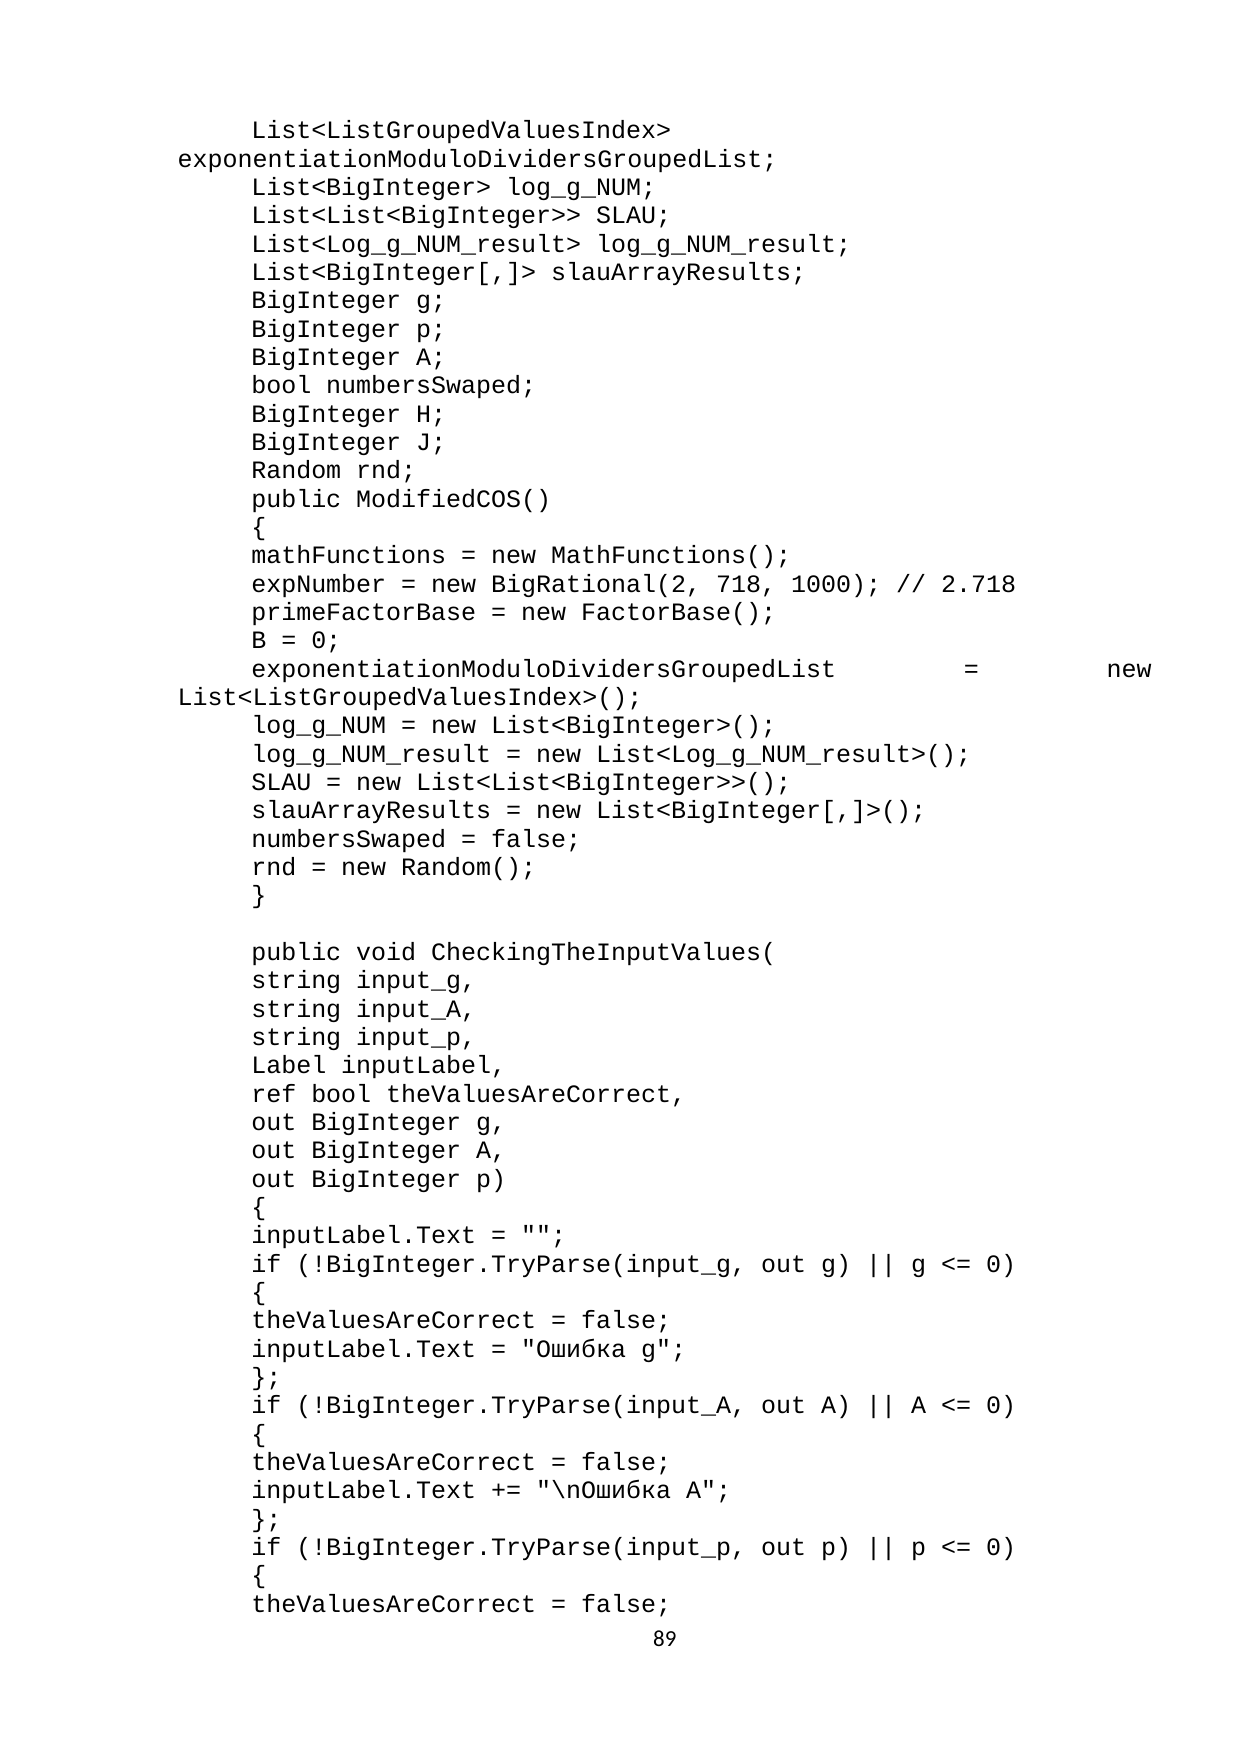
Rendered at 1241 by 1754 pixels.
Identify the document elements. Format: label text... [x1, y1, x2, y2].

text Random rnd; [177, 458, 1152, 486]
text theValuesAreCorrect = false; [177, 1450, 1152, 1478]
text } [177, 883, 1152, 911]
text out BigInteger p) [177, 1166, 1152, 1195]
text Label inputLabel, [177, 1053, 1152, 1081]
text theValuesAreCorrect = false; [177, 1308, 1152, 1336]
text out BigInteger A, [177, 1138, 1152, 1166]
text if (!BigInteger.TryParse(input_A, out A) || A <= 0) [177, 1393, 1152, 1421]
text inputLabel.Text = "Ошибка g"; [177, 1336, 1152, 1365]
text slauArrayResults = new List<BigInteger[,]>(); [177, 798, 1152, 826]
text BigInteger A; [177, 345, 1152, 373]
text bool numbersSwaped; [177, 373, 1152, 401]
text string input_A, [177, 996, 1152, 1025]
text log_g_NUM = new List<BigInteger>(); [177, 713, 1152, 741]
text B = 0; [177, 628, 1152, 656]
text BigInteger J; [177, 430, 1152, 458]
text string input_g, [177, 968, 1152, 996]
text List<BigInteger[,]> slauArrayResults; [177, 260, 1152, 288]
text rnd = new Random(); [177, 855, 1152, 883]
text { [177, 515, 1152, 543]
text BigInteger g; [177, 288, 1152, 316]
text }; [177, 1365, 1152, 1393]
text theValuesAreCorrect = false; [177, 1591, 1152, 1620]
text exponentiationModuloDividersGroupedList = new List<ListGroupedValuesIndex>(); [177, 656, 1152, 713]
text numbersSwaped = false; [177, 826, 1152, 855]
text BigInteger p; [177, 316, 1152, 345]
text SLAU = new List<List<BigInteger>>(); [177, 770, 1152, 798]
text expNumber = new BigRational(2, 718, 1000); // 2.718 [177, 571, 1152, 600]
text public ModifiedCOS() [177, 486, 1152, 515]
text List<BigInteger> log_g_NUM; [177, 175, 1152, 203]
text public void CheckingTheInputValues( [177, 940, 1152, 968]
text List<List<BigInteger>> SLAU; [177, 203, 1152, 231]
text primeFactorBase = new FactorBase(); [177, 600, 1152, 628]
text { [177, 1280, 1152, 1308]
text List<ListGroupedValuesIndex> exponentiationModuloDividersGroupedList; [177, 118, 1152, 175]
text }; [177, 1506, 1152, 1535]
text inputLabel.Text = ""; [177, 1223, 1152, 1251]
text { [177, 1563, 1152, 1591]
text ref bool theValuesAreCorrect, [177, 1081, 1152, 1110]
text log_g_NUM_result = new List<Log_g_NUM_result>(); [177, 741, 1152, 770]
text if (!BigInteger.TryParse(input_p, out p) || p <= 0) [177, 1535, 1152, 1563]
text string input_p, [177, 1025, 1152, 1053]
text BigInteger H; [177, 401, 1152, 430]
text inputLabel.Text += "\nОшибка A"; [177, 1478, 1152, 1506]
text if (!BigInteger.TryParse(input_g, out g) || g <= 0) [177, 1251, 1152, 1280]
text { [177, 1195, 1152, 1223]
text mathFunctions = new MathFunctions(); [177, 543, 1152, 571]
text List<Log_g_NUM_result> log_g_NUM_result; [177, 231, 1152, 260]
text out BigInteger g, [177, 1110, 1152, 1138]
text { [177, 1421, 1152, 1450]
